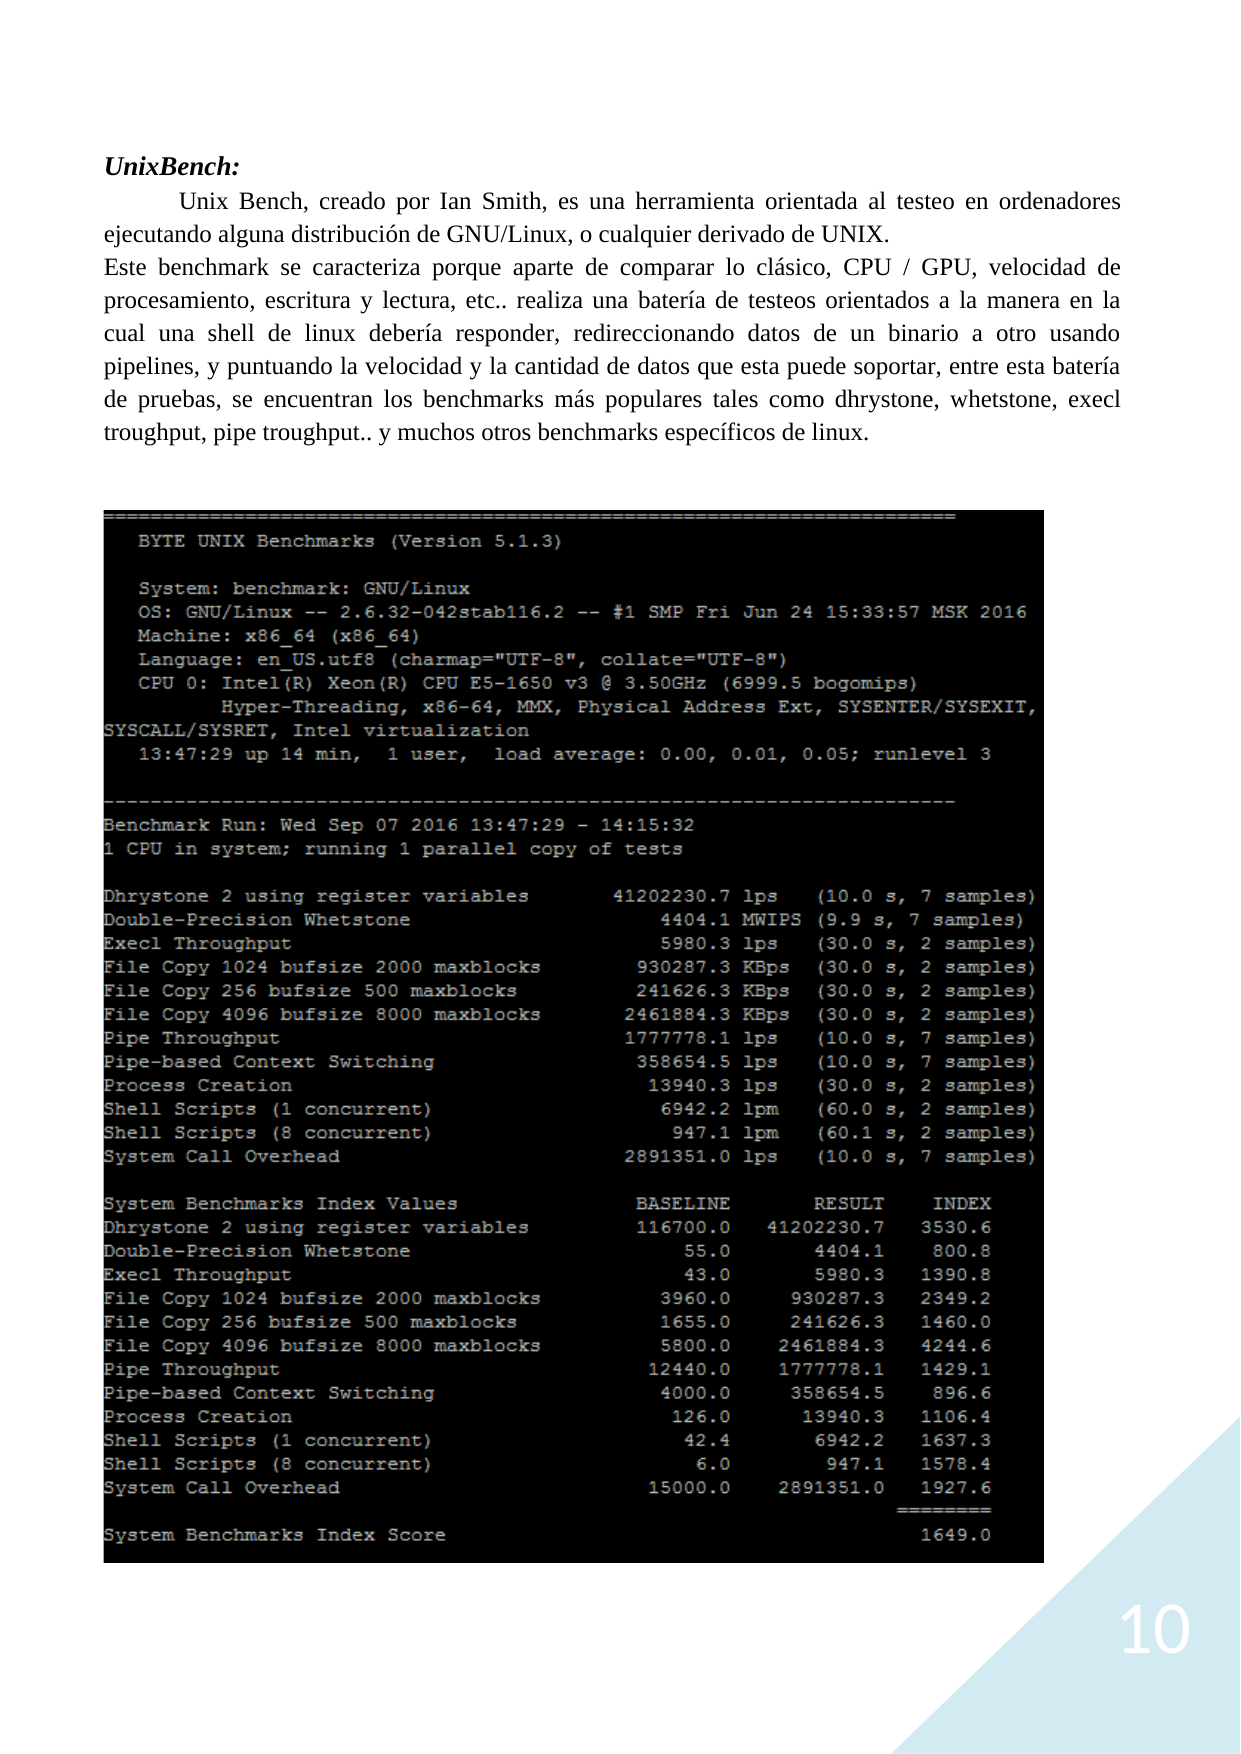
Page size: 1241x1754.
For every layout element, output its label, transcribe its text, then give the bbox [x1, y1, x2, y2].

text UnixBench: [103, 150, 1122, 181]
text Este benchmark se caracteriza porque aparte de comparar lo clásico, CPU / GPU, velocidad de procesamiento, escritura y lectura, etc.. realiza una batería de testeos orientados a la manera en la cual una shell de linux debería responder, redireccionando datos de un binario a otro usando pipelines, y puntuando la velocidad y la cantidad de datos que esta puede soportar, entre esta batería de pruebas, se encuentran los benchmarks más populares tales como dhrystone, whetstone, execl troughput, pipe troughput.. y muchos otros benchmarks específicos de linux. [103, 252, 1122, 446]
text Unix Bench, creado por Ian Smith, es una herramienta orientada al testeo en ordenadores ejecutando alguna distribución de GNU/Linux, o cualquier derivado de UNIX. [103, 186, 1122, 247]
picture [103, 510, 1044, 1563]
